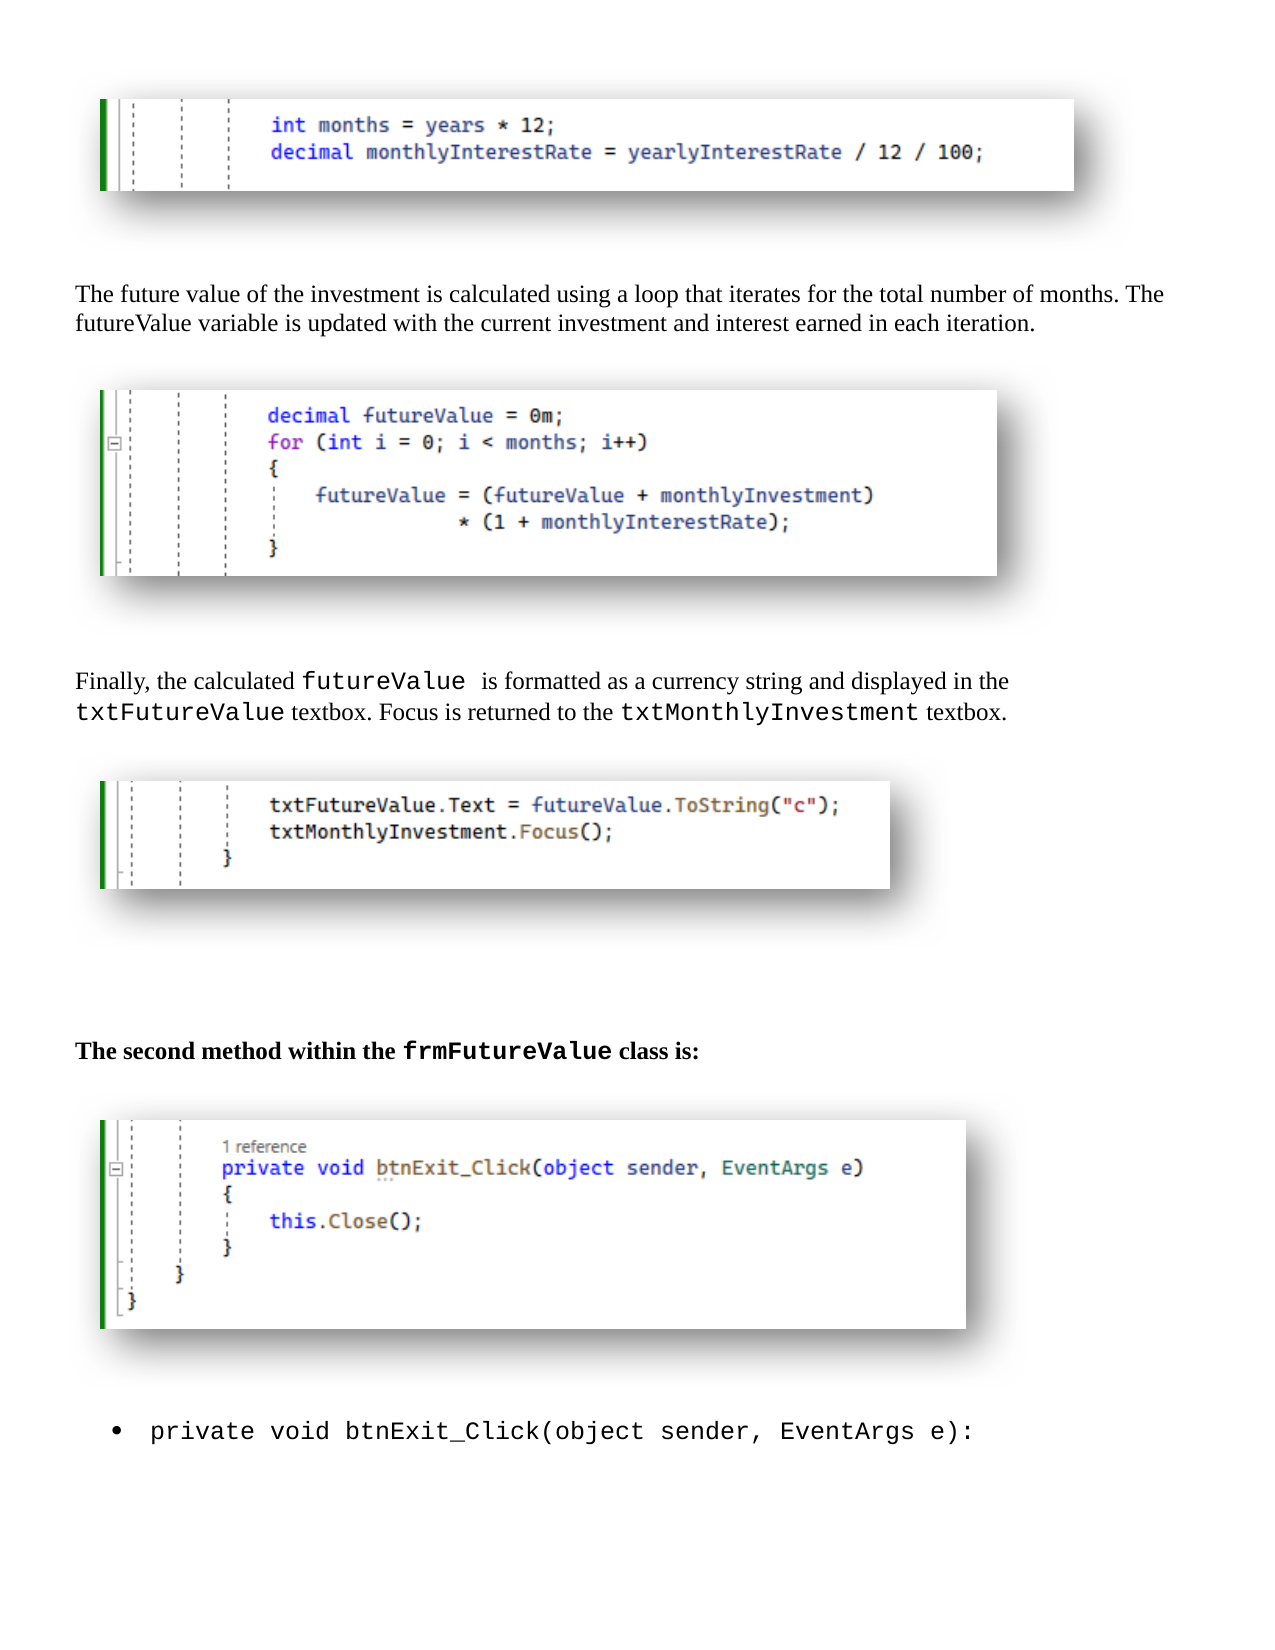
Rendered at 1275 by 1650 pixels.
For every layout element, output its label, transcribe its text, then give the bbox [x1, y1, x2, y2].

picture [100, 1120, 966, 1329]
picture [100, 390, 997, 576]
text The second method within the frmFutureValue class is: [75, 1036, 1200, 1067]
picture [100, 781, 890, 889]
list private void btnExit_Click(object sender, EventArgs e): [112, 1418, 1200, 1447]
text The future value of the investment is calculated using a loop that iterates for the total number of months. The futureValue variable is updated with the current investment and interest earned in each iteration. [75, 279, 1200, 336]
picture [100, 99, 1074, 191]
text Finally, the calculated futureValue is formatted as a currency string and displayed in the txtFutureValue textbox. Focus is returned to the txtMonthlyInvestment textbox. [75, 666, 1200, 727]
